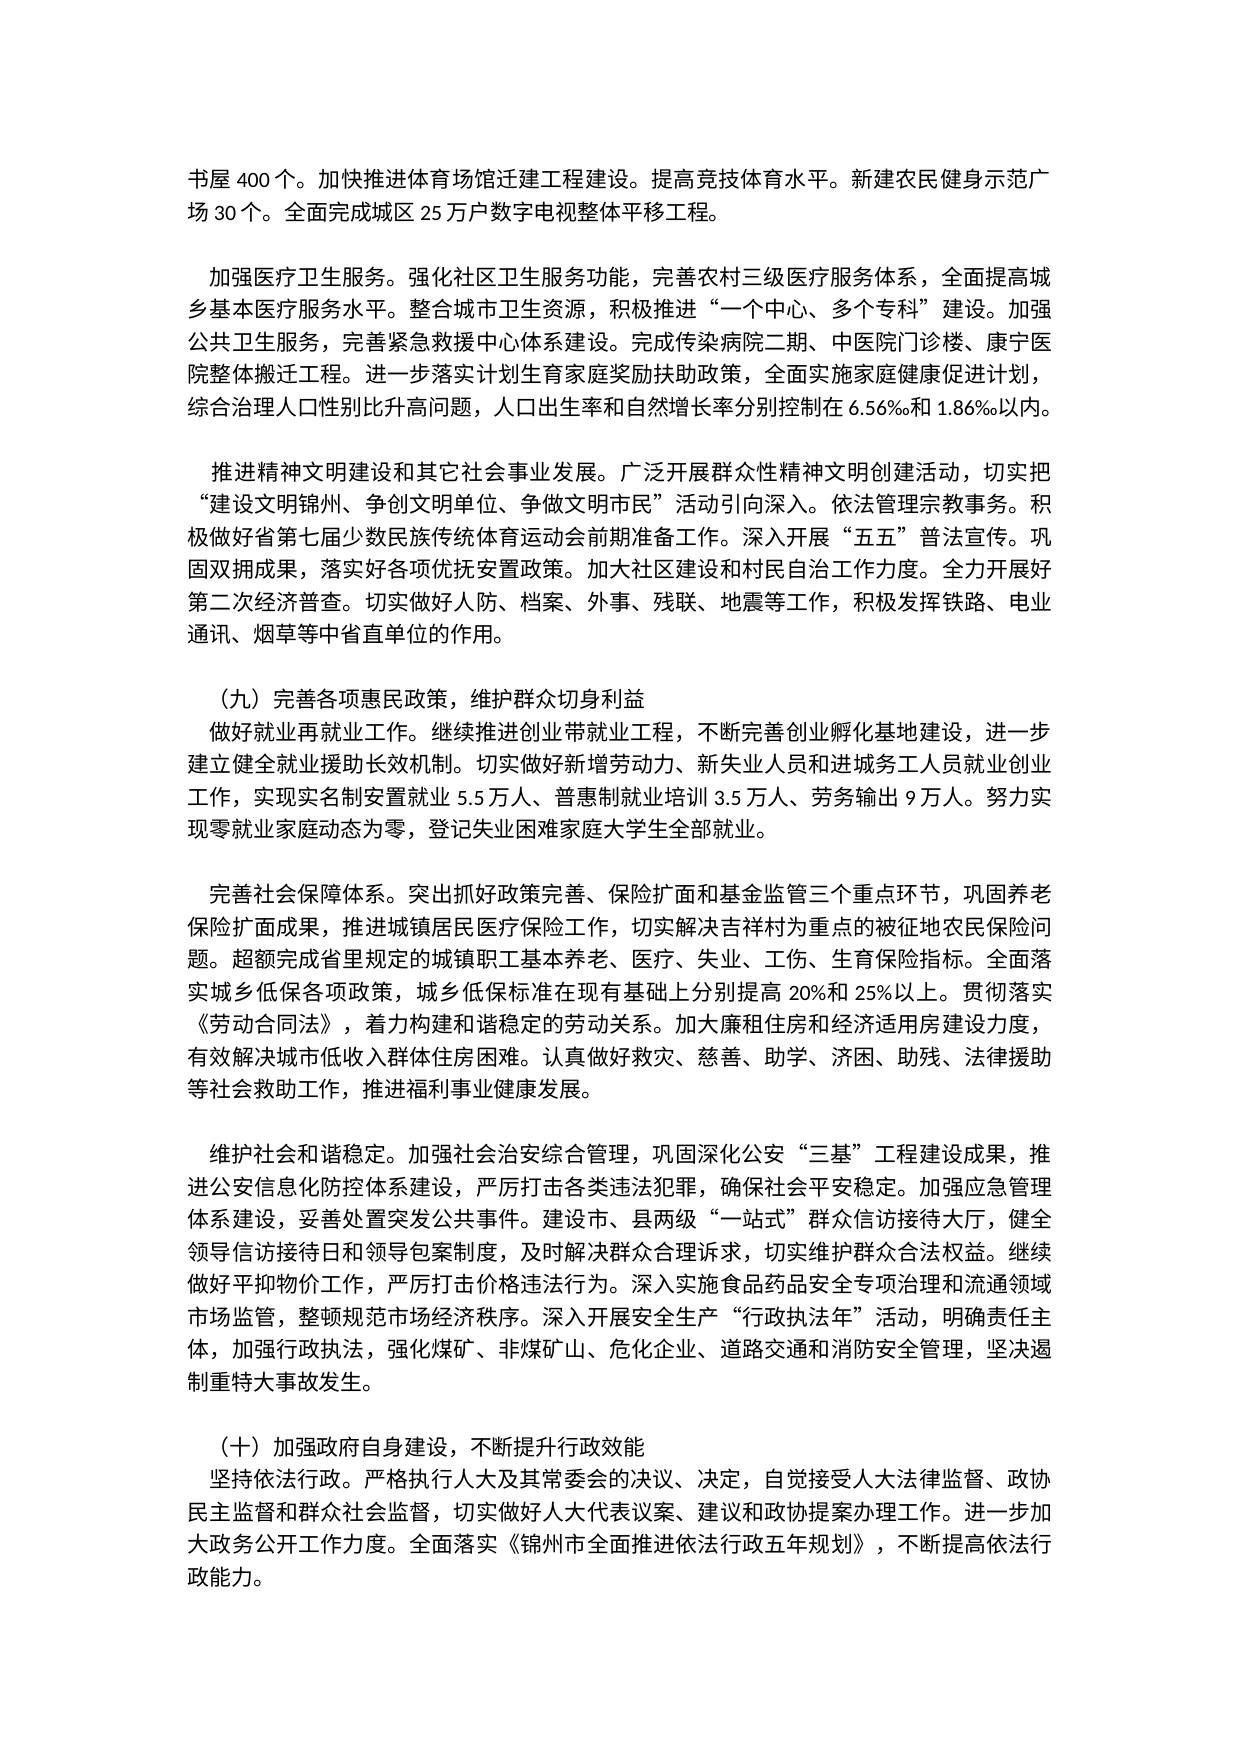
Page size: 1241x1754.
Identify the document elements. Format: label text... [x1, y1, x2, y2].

text 坚持依法行政。严格执行人大及其常委会的决议、决定，自觉接受人大法律监督、政协民主监督和群众社会监督，切实做好人大代表议案、建议和政协提案办理工作。进一步加大政务公开工作力度。全面落实《锦州市全面推进依法行政五年规划》，不断提高依法行政能力。 [187, 1462, 1053, 1592]
text 维护社会和谐稳定。加强社会治安综合管理，巩固深化公安“三基”工程建设成果，推进公安信息化防控体系建设，严厉打击各类违法犯罪，确保社会平安稳定。加强应急管理体系建设，妥善处置突发公共事件。建设市、县两级“一站式”群众信访接待大厅，健全领导信访接待日和领导包案制度，及时解决群众合理诉求，切实维护群众合法权益。继续做好平抑物价工作，严厉打击价格违法行为。深入实施食品药品安全专项治理和流通领域市场监管，整顿规范市场经济秩序。深入开展安全生产“行政执法年”活动，明确责任主体，加强行政执法，强化煤矿、非煤矿山、危化企业、道路交通和消防安全管理，坚决遏制重特大事故发生。 [187, 1137, 1053, 1397]
text 加强医疗卫生服务。强化社区卫生服务功能，完善农村三级医疗服务体系，全面提高城乡基本医疗服务水平。整合城市卫生资源，积极推进“一个中心、多个专科”建设。加强公共卫生服务，完善紧急救援中心体系建设。完成传染病院二期、中医院门诊楼、康宁医院整体搬迁工程。进一步落实计划生育家庭奖励扶助政策，全面实施家庭健康促进计划，综合治理人口性别比升高问题，人口出生率和自然增长率分别控制在6.56‰和1.86‰以内。 [187, 259, 1053, 422]
text （九）完善各项惠民政策，维护群众切身利益 [187, 682, 1053, 714]
text 完善社会保障体系。突出抓好政策完善、保险扩面和基金监管三个重点环节，巩固养老保险扩面成果，推进城镇居民医疗保险工作，切实解决吉祥村为重点的被征地农民保险问题。超额完成省里规定的城镇职工基本养老、医疗、失业、工伤、生育保险指标。全面落实城乡低保各项政策，城乡低保标准在现有基础上分别提高20%和25%以上。贯彻落实《劳动合同法》，着力构建和谐稳定的劳动关系。加大廉租住房和经济适用房建设力度，有效解决城市低收入群体住房困难。认真做好救灾、慈善、助学、济困、助残、法律援助等社会救助工作，推进福利事业健康发展。 [187, 877, 1053, 1104]
text 推进精神文明建设和其它社会事业发展。广泛开展群众性精神文明创建活动，切实把“建设文明锦州、争创文明单位、争做文明市民”活动引向深入。依法管理宗教事务。积极做好省第七届少数民族传统体育运动会前期准备工作。深入开展“五五”普法宣传。巩固双拥成果，落实好各项优抚安置政策。加大社区建设和村民自治工作力度。全力开展好第二次经济普查。切实做好人防、档案、外事、残联、地震等工作，积极发挥铁路、电业、通讯、烟草等中省直单位的作用。 [187, 454, 1053, 649]
text （十）加强政府自身建设，不断提升行政效能 [187, 1429, 1053, 1462]
text 做好就业再就业工作。继续推进创业带就业工程，不断完善创业孵化基地建设，进一步建立健全就业援助长效机制。切实做好新增劳动力、新失业人员和进城务工人员就业创业工作，实现实名制安置就业5.5万人、普惠制就业培训3.5万人、劳务输出9万人。努力实现零就业家庭动态为零，登记失业困难家庭大学生全部就业。 [187, 714, 1053, 844]
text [187, 162, 1053, 227]
